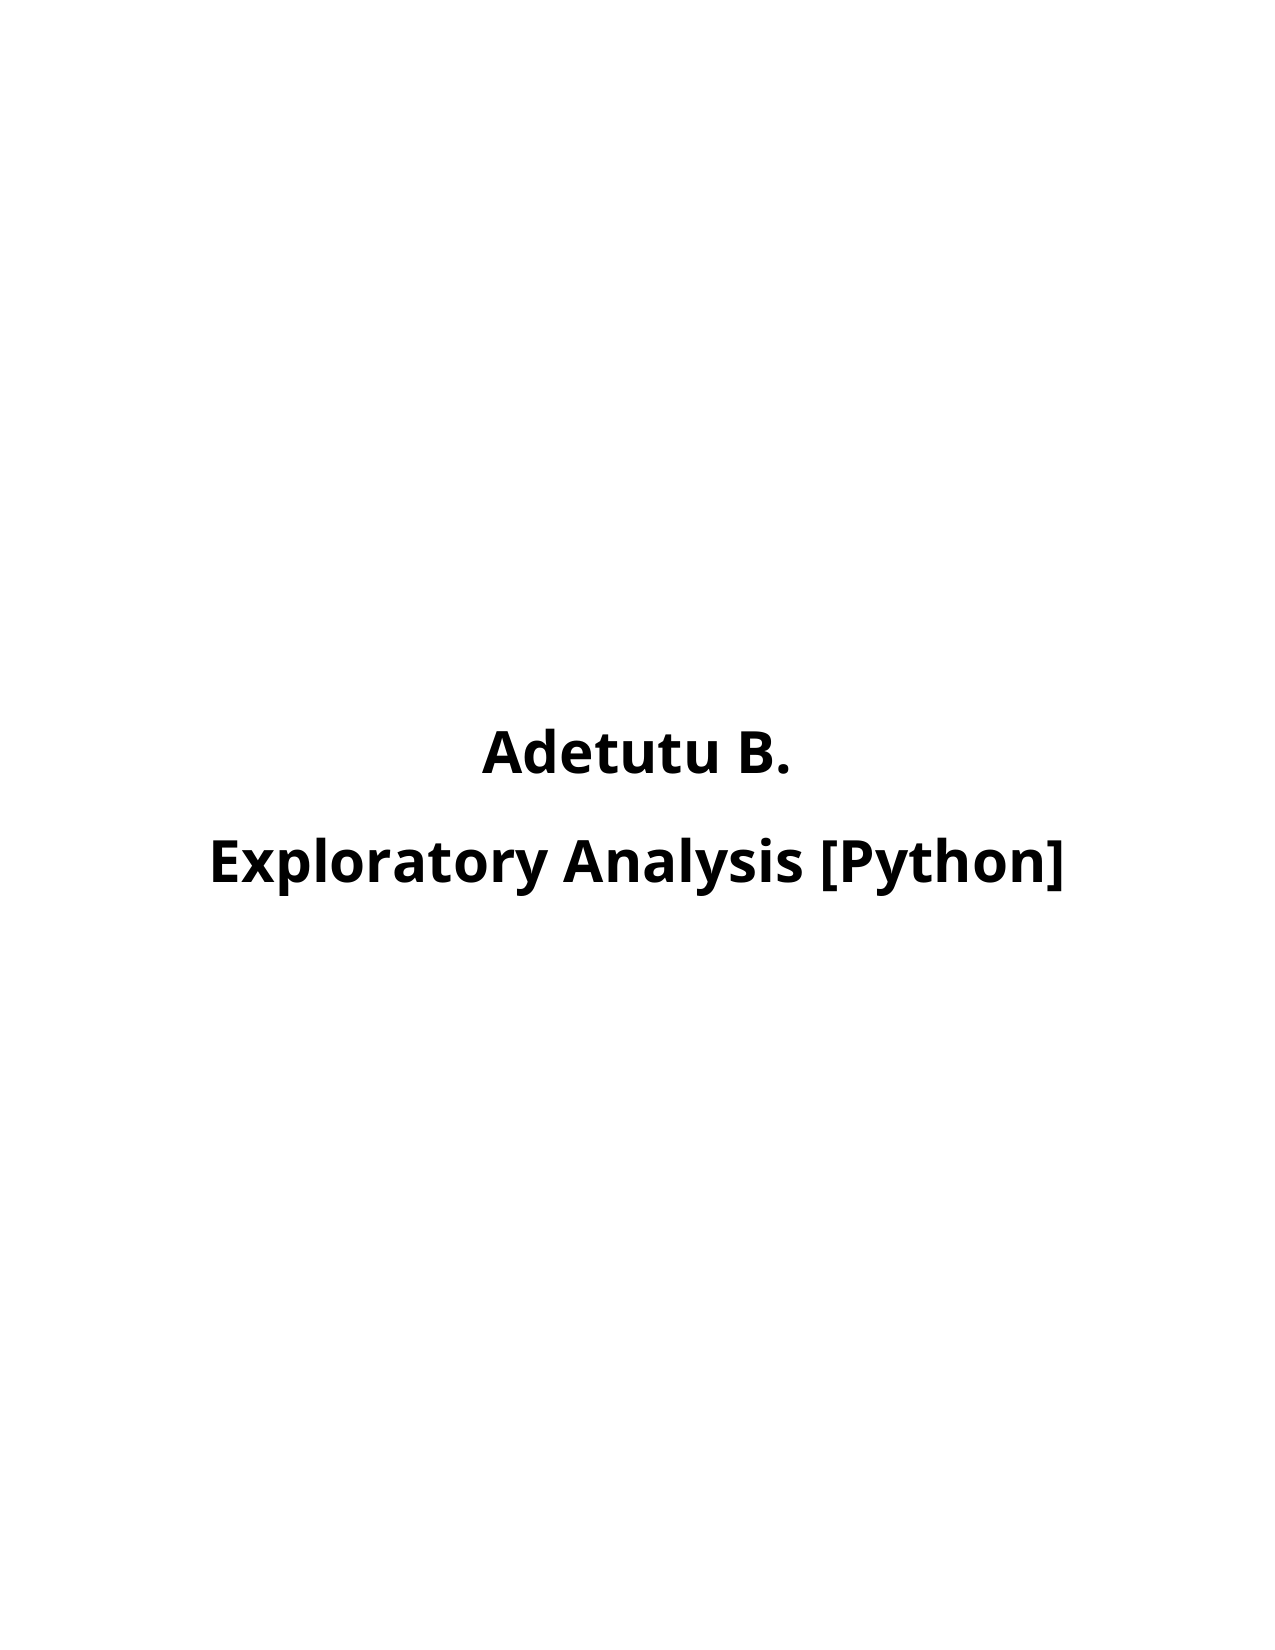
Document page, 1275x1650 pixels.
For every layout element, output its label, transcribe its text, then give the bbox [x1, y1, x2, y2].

text Adetutu B. [150, 711, 1125, 791]
text Exploratory Analysis [Python] [150, 820, 1125, 900]
